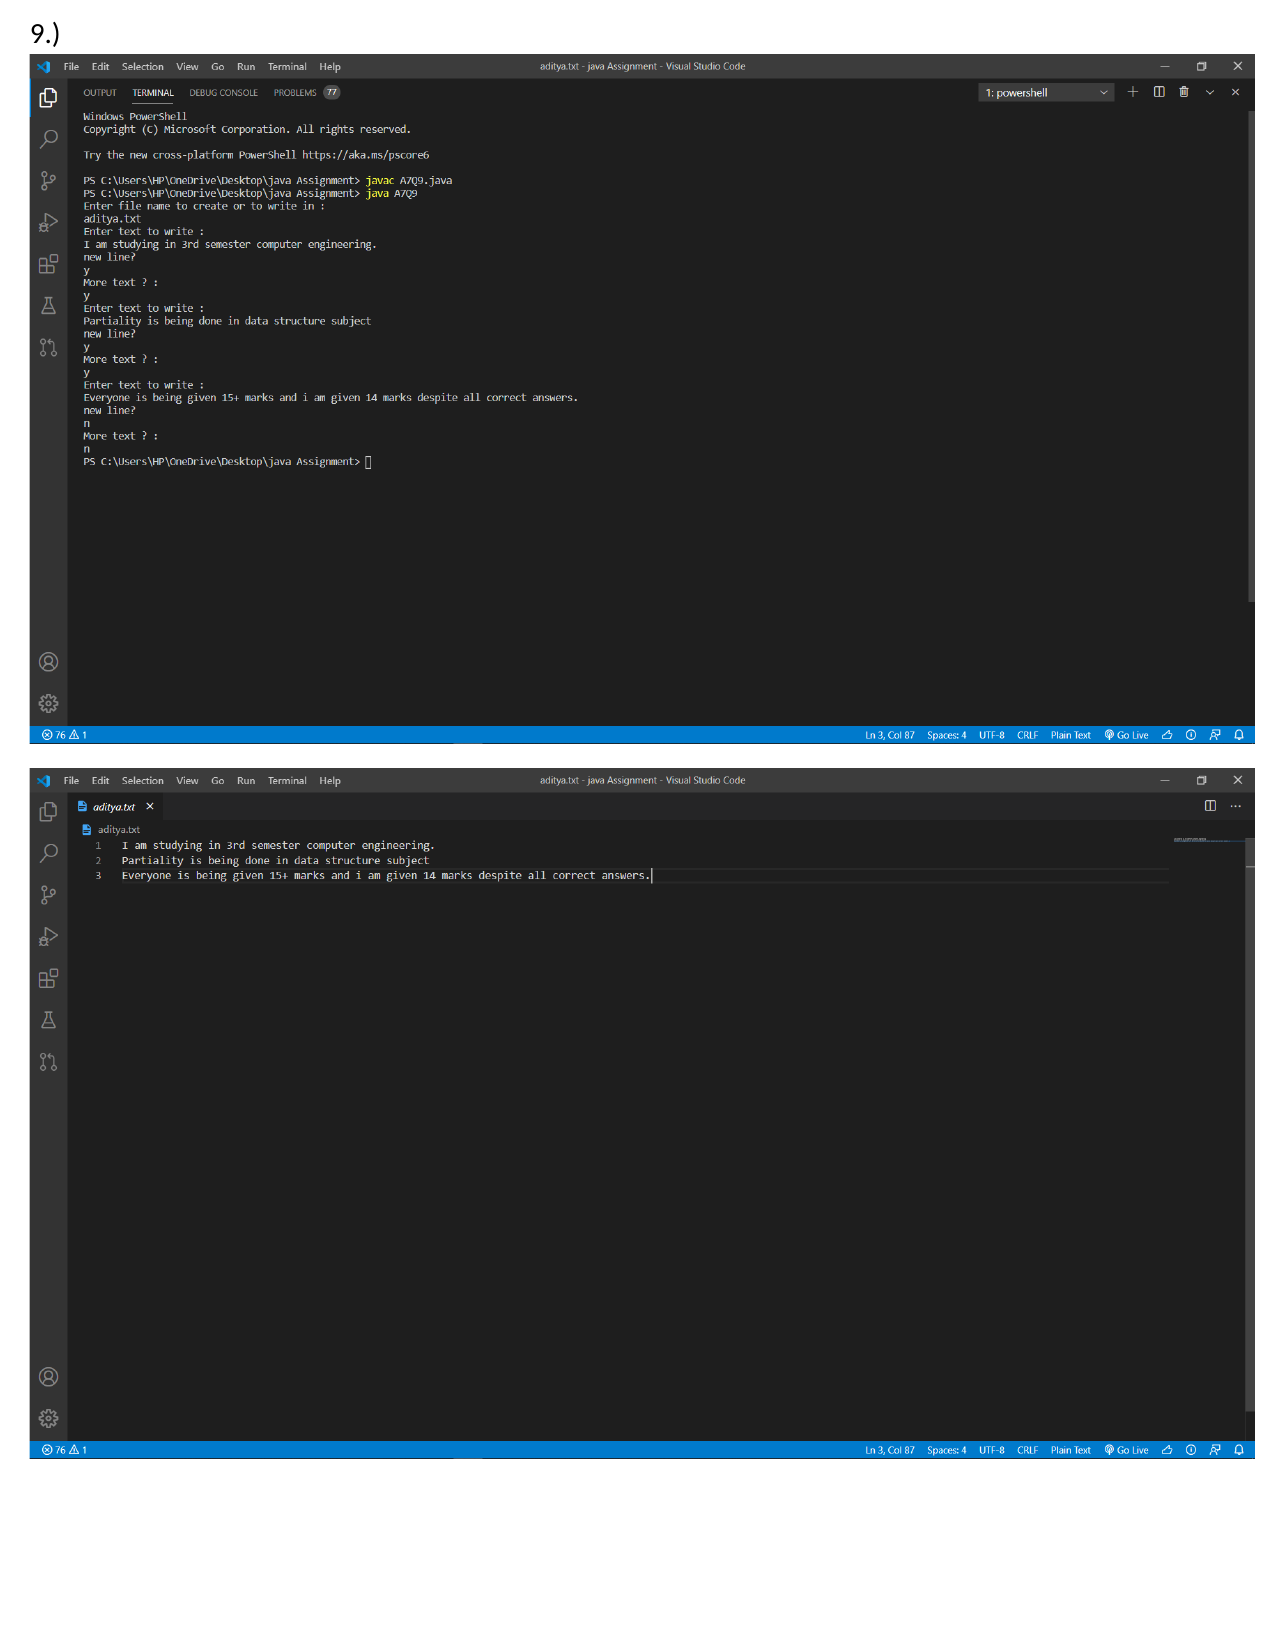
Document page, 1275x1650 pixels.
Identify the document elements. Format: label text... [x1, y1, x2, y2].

picture [29, 768, 1255, 1459]
picture [29, 54, 1255, 744]
text 9.) [29, 15, 1255, 54]
